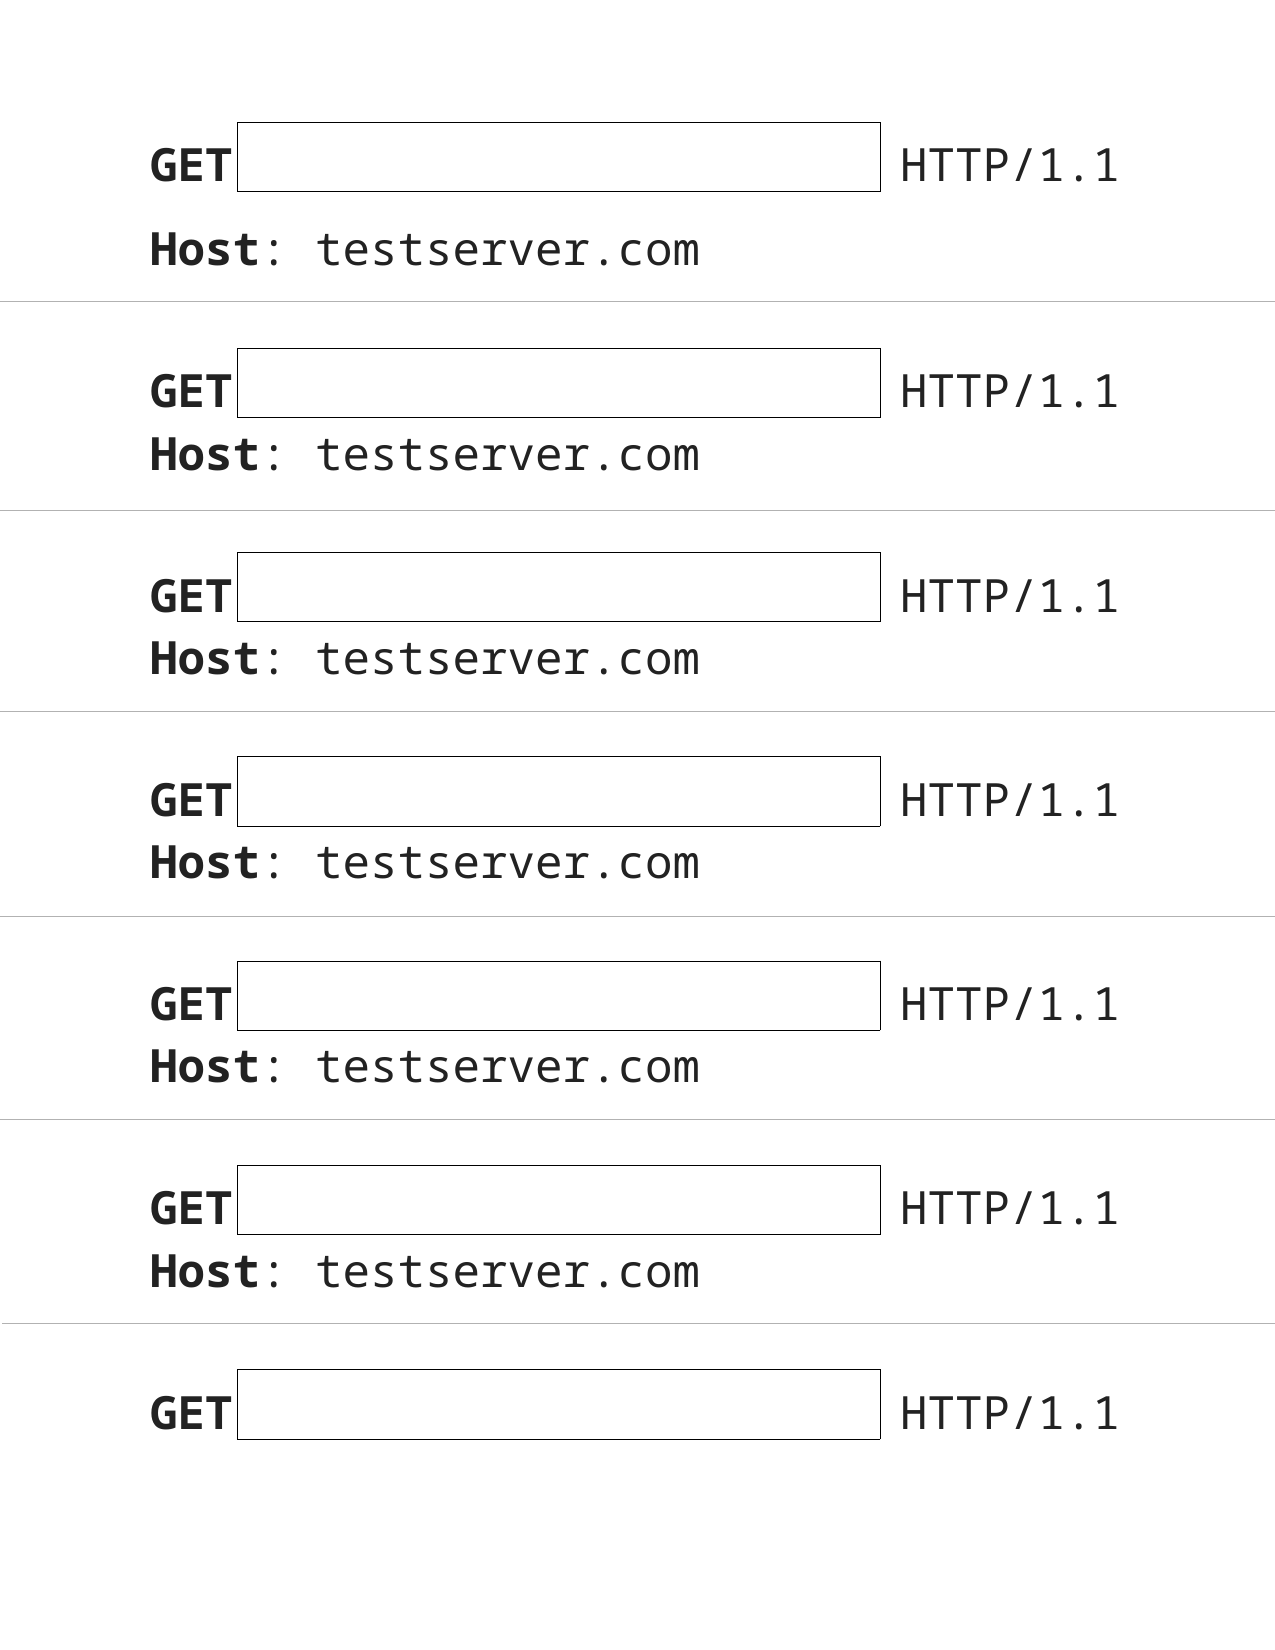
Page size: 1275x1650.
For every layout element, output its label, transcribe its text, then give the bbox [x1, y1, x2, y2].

text GET HTTP/1.1 [150, 1380, 1125, 1442]
text Host: testserver.com [150, 217, 1125, 279]
text GET HTTP/1.1 [150, 767, 1125, 830]
text GET HTTP/1.1 [150, 1176, 1125, 1238]
text Host: testserver.com [150, 830, 1125, 892]
text Host: testserver.com [150, 625, 1125, 688]
text Host: testserver.com [150, 421, 1125, 483]
text GET HTTP/1.1 [150, 563, 1125, 625]
text Host: testserver.com [150, 1238, 1125, 1301]
text Host: testserver.com [150, 1034, 1125, 1096]
text GET HTTP/1.1 [150, 972, 1125, 1034]
text GET HTTP/1.1 [150, 359, 1125, 421]
